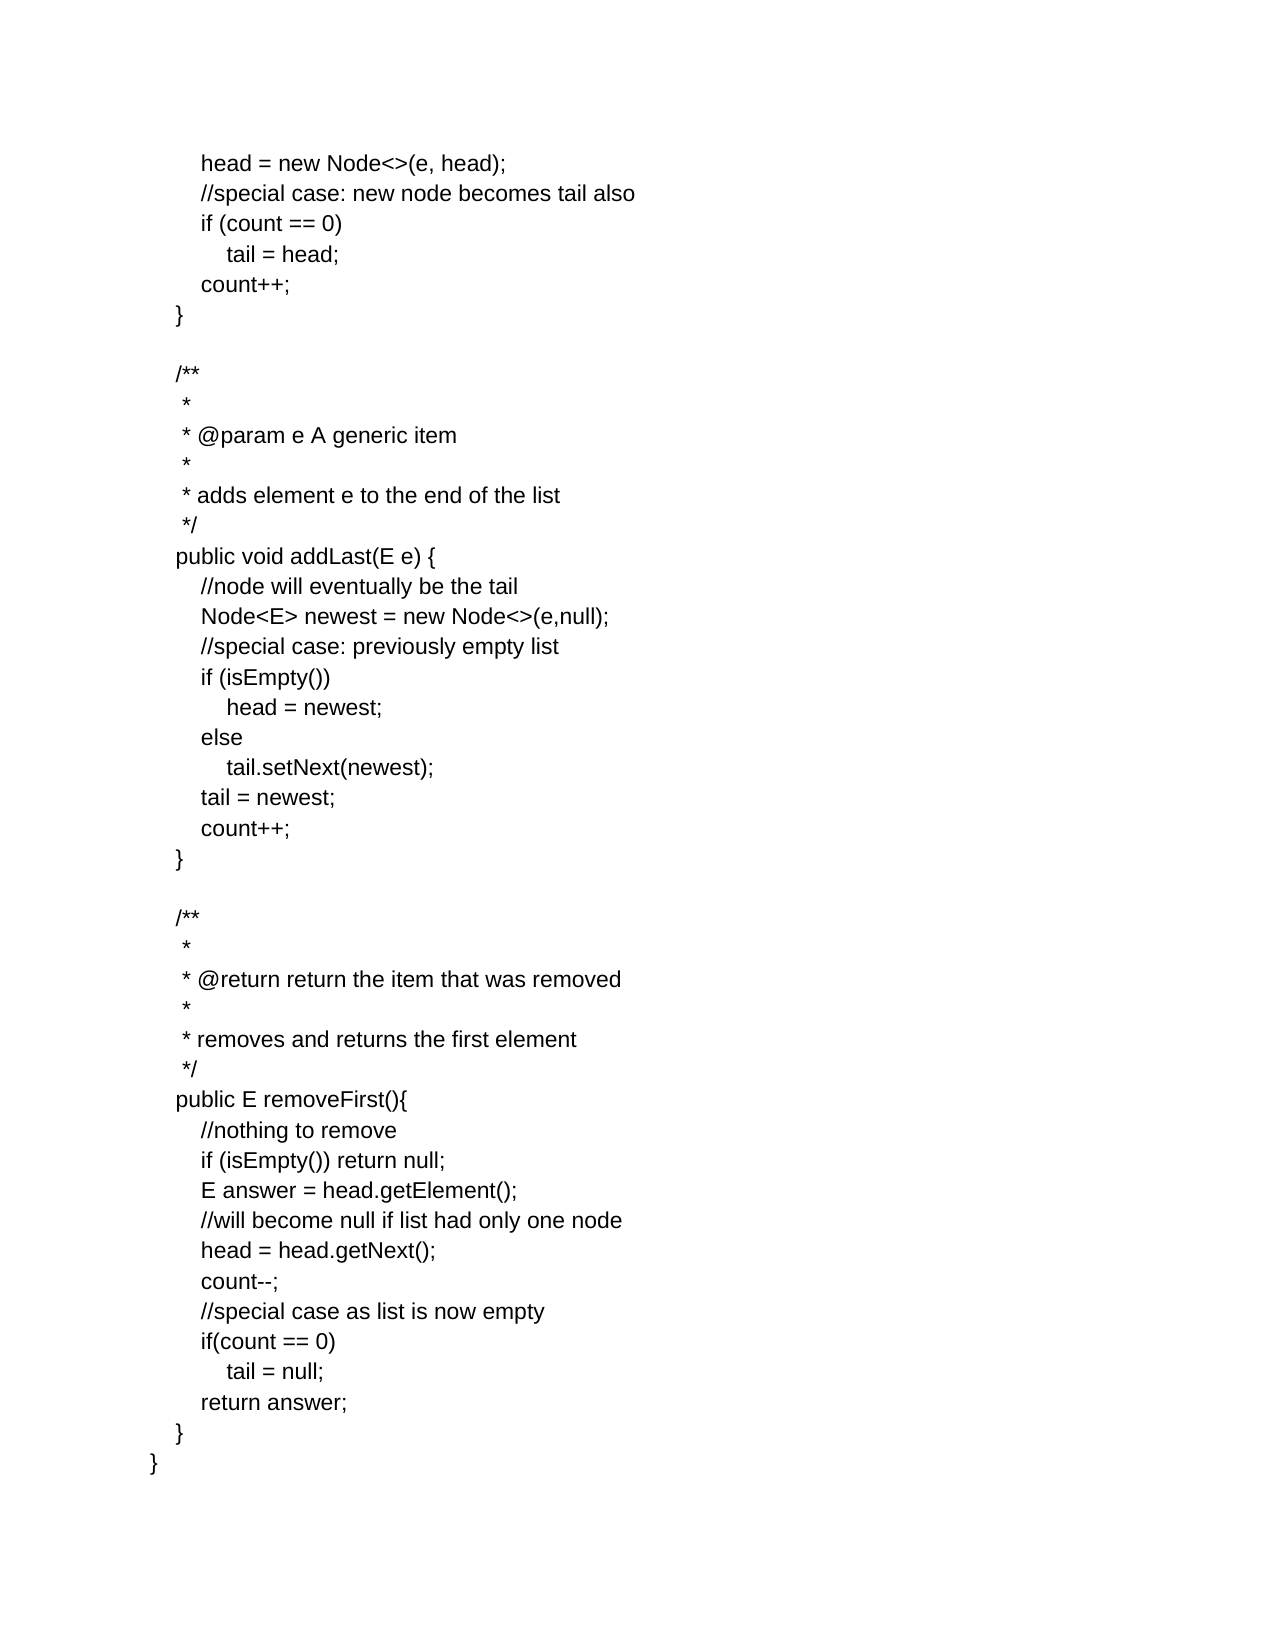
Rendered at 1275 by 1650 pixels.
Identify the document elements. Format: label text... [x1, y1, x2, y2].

text * [150, 935, 1125, 962]
text /** [150, 361, 1125, 388]
text head = new Node<>(e, head); [150, 150, 1125, 176]
text head = newest; [150, 694, 1125, 720]
text * @return return the item that was removed [150, 966, 1125, 992]
text if (count == 0) [150, 210, 1125, 237]
text //special case as list is now empty [150, 1298, 1125, 1324]
text * removes and returns the first element [150, 1026, 1125, 1052]
text tail = newest; [150, 784, 1125, 811]
text public E removeFirst(){ [150, 1086, 1125, 1113]
text } [150, 845, 1125, 871]
text * adds element e to the end of the list [150, 482, 1125, 509]
text count--; [150, 1268, 1125, 1294]
text //special case: new node becomes tail also [150, 180, 1125, 207]
text } [150, 1419, 1125, 1445]
text * @param e A generic item [150, 422, 1125, 448]
text Node<E> newest = new Node<>(e,null); [150, 603, 1125, 629]
text tail = head; [150, 241, 1125, 267]
text * [150, 996, 1125, 1022]
text /** [150, 905, 1125, 932]
text } [150, 1449, 1125, 1475]
text //special case: previously empty list [150, 633, 1125, 660]
text //will become null if list had only one node [150, 1207, 1125, 1234]
text * [150, 452, 1125, 478]
text //node will eventually be the tail [150, 573, 1125, 599]
text count++; [150, 814, 1125, 841]
text */ [150, 512, 1125, 539]
text head = head.getNext(); [150, 1237, 1125, 1264]
text public void addLast(E e) { [150, 543, 1125, 569]
text tail = null; [150, 1358, 1125, 1385]
text E answer = head.getElement(); [150, 1177, 1125, 1203]
text * [150, 392, 1125, 418]
text //nothing to remove [150, 1117, 1125, 1143]
text tail.setNext(newest); [150, 754, 1125, 781]
text */ [150, 1056, 1125, 1083]
text if (isEmpty()) return null; [150, 1147, 1125, 1173]
text } [150, 301, 1125, 327]
text return answer; [150, 1388, 1125, 1415]
text else [150, 724, 1125, 750]
text count++; [150, 271, 1125, 297]
text if (isEmpty()) [150, 663, 1125, 690]
text if(count == 0) [150, 1328, 1125, 1354]
